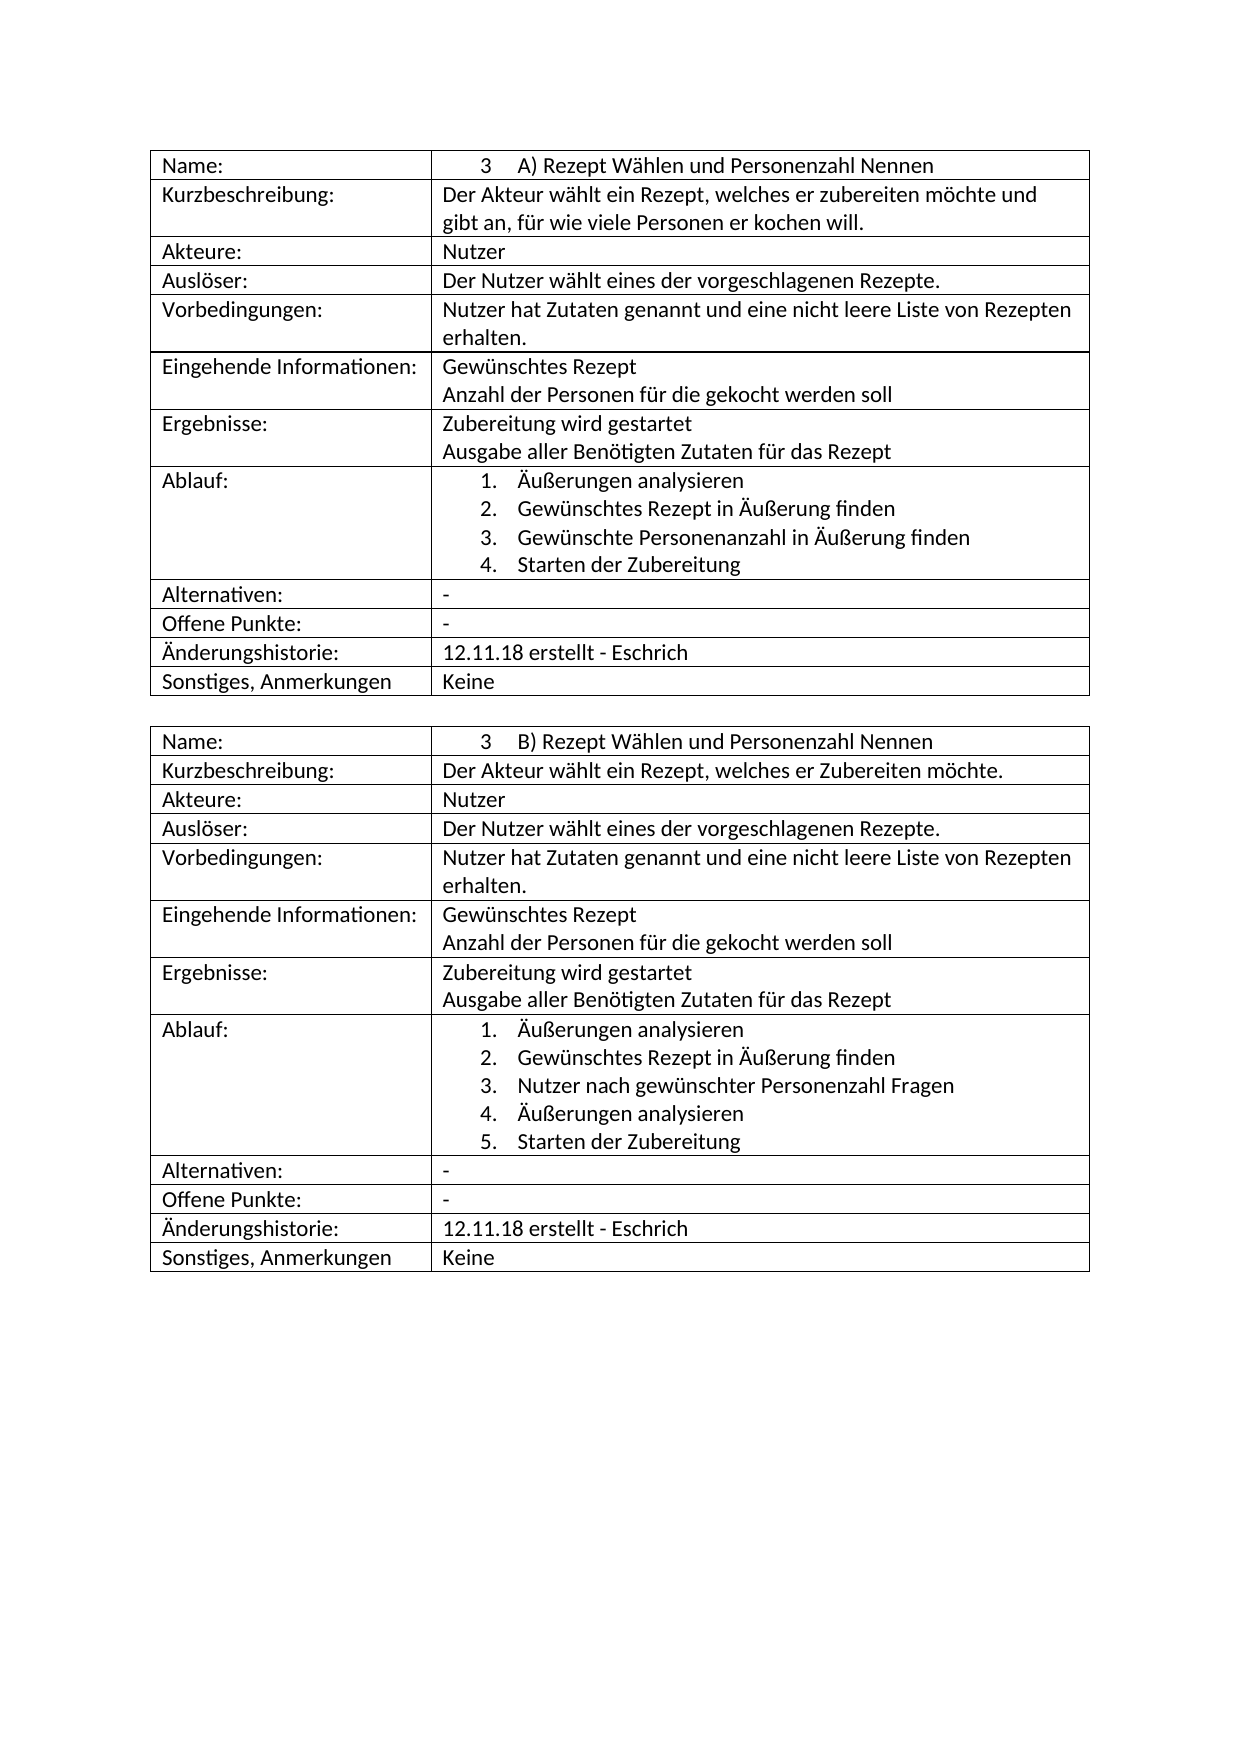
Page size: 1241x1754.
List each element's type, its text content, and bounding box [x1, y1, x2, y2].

table_cell Äußerungen analysieren Gewünschtes Rezept in Äußerung finden Nutzer nach gewünschter Personenzahl Fragen Äußerungen analysieren Starten der Zubereitung [432, 1015, 1089, 1155]
table_cell Eingehende Informationen: [151, 901, 431, 957]
table_cell Der Nutzer wählt eines der vorgeschlagenen Rezepte. [432, 266, 1089, 294]
table_cell - [432, 1156, 1089, 1184]
table_header Name: [151, 151, 431, 179]
table_cell Der Nutzer wählt eines der vorgeschlagenen Rezepte. [432, 814, 1089, 842]
table_cell Nutzer [432, 237, 1089, 265]
table_cell Akteure: [151, 237, 431, 265]
table_cell Der Akteur wählt ein Rezept, welches er Zubereiten möchte. [432, 756, 1089, 784]
table_cell Änderungshistorie: [151, 1214, 431, 1242]
table_cell Kurzbeschreibung: [151, 756, 431, 784]
table_cell Nutzer hat Zutaten genannt und eine nicht leere Liste von Rezepten erhalten. [432, 295, 1089, 351]
table_header Name: [151, 727, 431, 755]
table_cell Gewünschtes Rezept Anzahl der Personen für die gekocht werden soll [432, 353, 1089, 408]
table_cell - [432, 580, 1089, 608]
table_cell Eingehende Informationen: [151, 353, 431, 408]
table_cell Zubereitung wird gestartet Ausgabe aller Benötigten Zutaten für das Rezept [432, 958, 1089, 1014]
table_header B) Rezept Wählen und Personenzahl Nennen [432, 727, 1089, 755]
table_cell Sonstiges, Anmerkungen [151, 1243, 431, 1271]
table_cell Auslöser: [151, 814, 431, 842]
table_cell Keine [432, 1243, 1089, 1271]
table_cell Äußerungen analysieren Gewünschtes Rezept in Äußerung finden Gewünschte Personenanzahl in Äußerung finden Starten der Zubereitung [432, 467, 1089, 579]
table_cell Nutzer hat Zutaten genannt und eine nicht leere Liste von Rezepten erhalten. [432, 844, 1089, 899]
table_cell - [432, 609, 1089, 637]
table_cell 12.11.18 erstellt - Eschrich [432, 638, 1089, 666]
table_cell Gewünschtes Rezept Anzahl der Personen für die gekocht werden soll [432, 901, 1089, 957]
table_cell Alternativen: [151, 1156, 431, 1184]
table_cell Nutzer [432, 785, 1089, 813]
table_cell Kurzbeschreibung: [151, 180, 431, 236]
table_cell - [432, 1185, 1089, 1213]
table_cell Ergebnisse: [151, 958, 431, 1014]
table_cell Auslöser: [151, 266, 431, 294]
table_cell Ablauf: [151, 1015, 431, 1155]
table_cell Vorbedingungen: [151, 295, 431, 351]
table_cell 12.11.18 erstellt - Eschrich [432, 1214, 1089, 1242]
table_cell Offene Punkte: [151, 1185, 431, 1213]
table_header A) Rezept Wählen und Personenzahl Nennen [432, 151, 1089, 179]
table_cell Offene Punkte: [151, 609, 431, 637]
table_cell Akteure: [151, 785, 431, 813]
table_cell Zubereitung wird gestartet Ausgabe aller Benötigten Zutaten für das Rezept [432, 410, 1089, 466]
table_cell Vorbedingungen: [151, 844, 431, 899]
table_cell Sonstiges, Anmerkungen [151, 667, 431, 695]
table_cell Der Akteur wählt ein Rezept, welches er zubereiten möchte und gibt an, für wie viele Personen er kochen will. [432, 180, 1089, 236]
table_cell Änderungshistorie: [151, 638, 431, 666]
table_cell Ablauf: [151, 467, 431, 579]
table_cell Keine [432, 667, 1089, 695]
table_cell Ergebnisse: [151, 410, 431, 466]
table_cell Alternativen: [151, 580, 431, 608]
